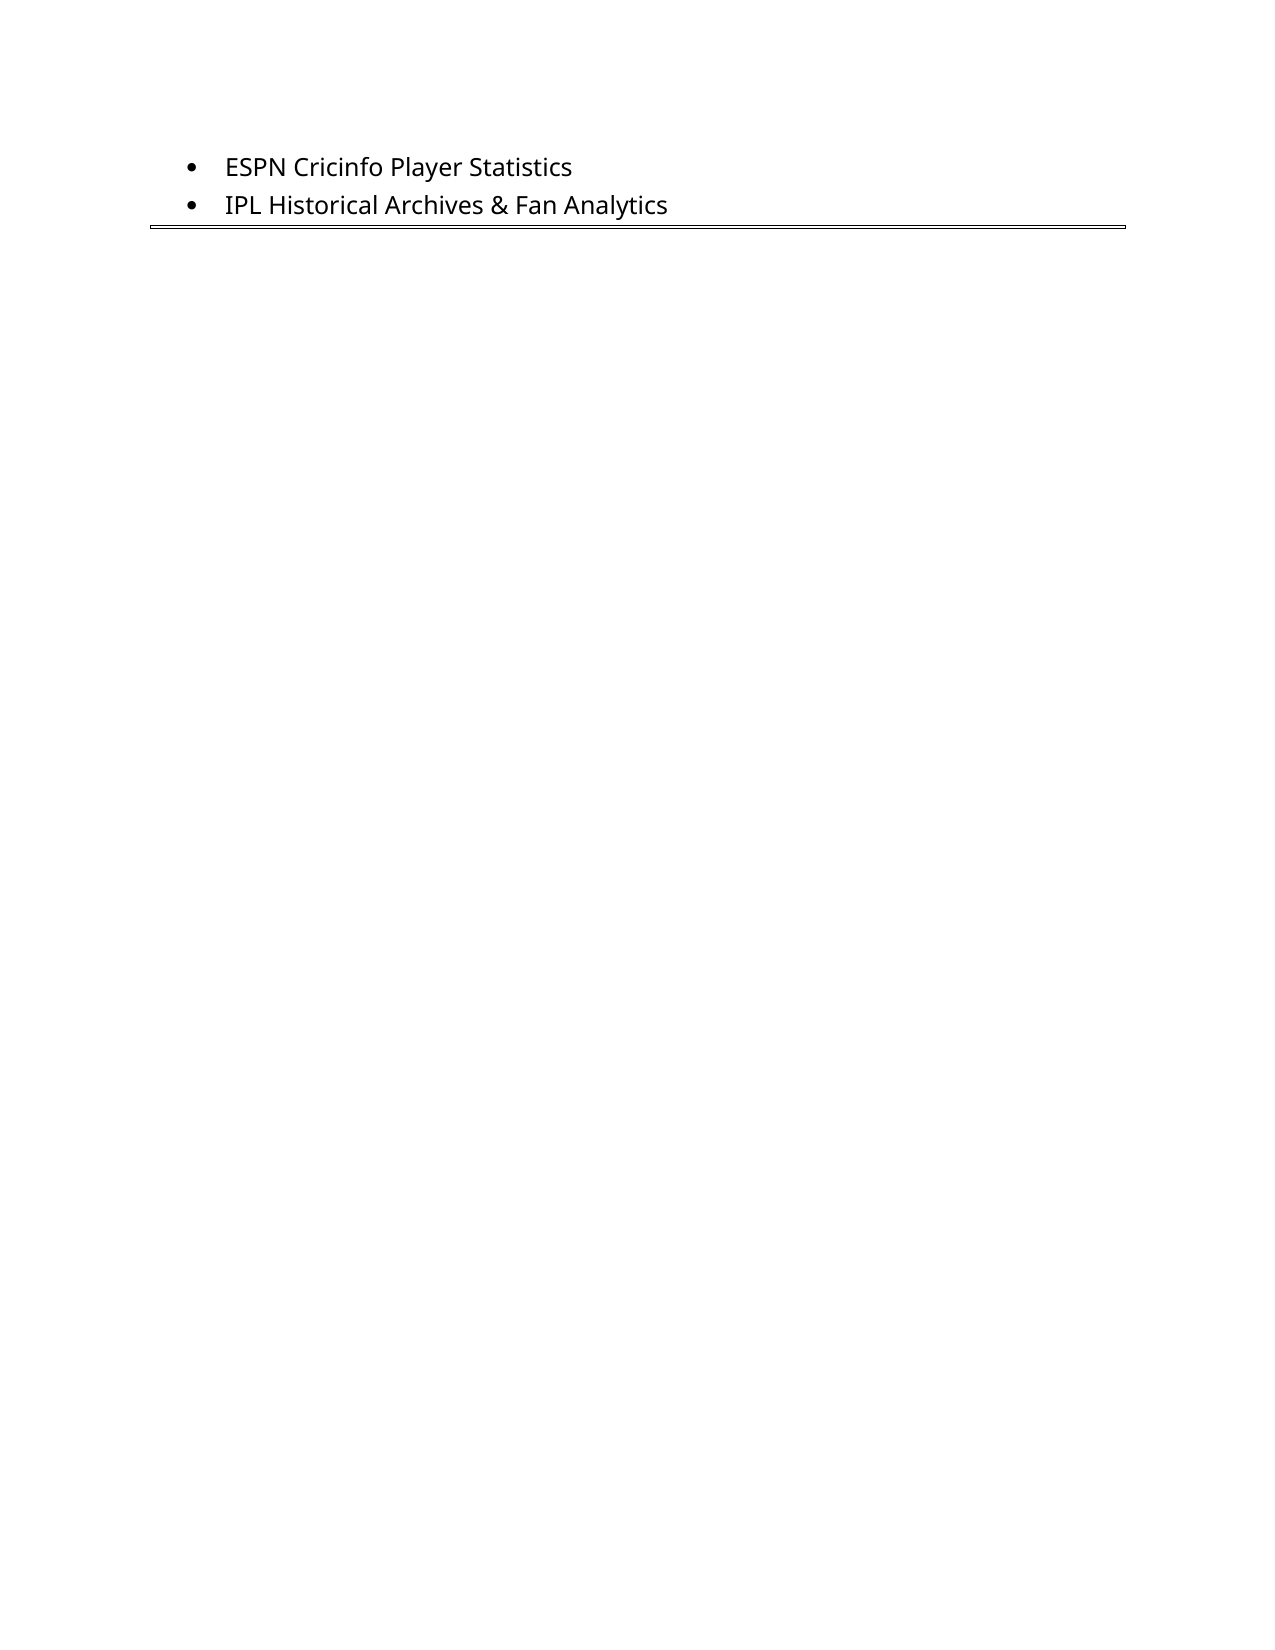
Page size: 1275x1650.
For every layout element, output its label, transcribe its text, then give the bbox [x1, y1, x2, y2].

list ESPN Cricinfo Player Statistics [187, 150, 1125, 184]
list IPL Historical Archives & Fan Analytics [187, 188, 1125, 222]
